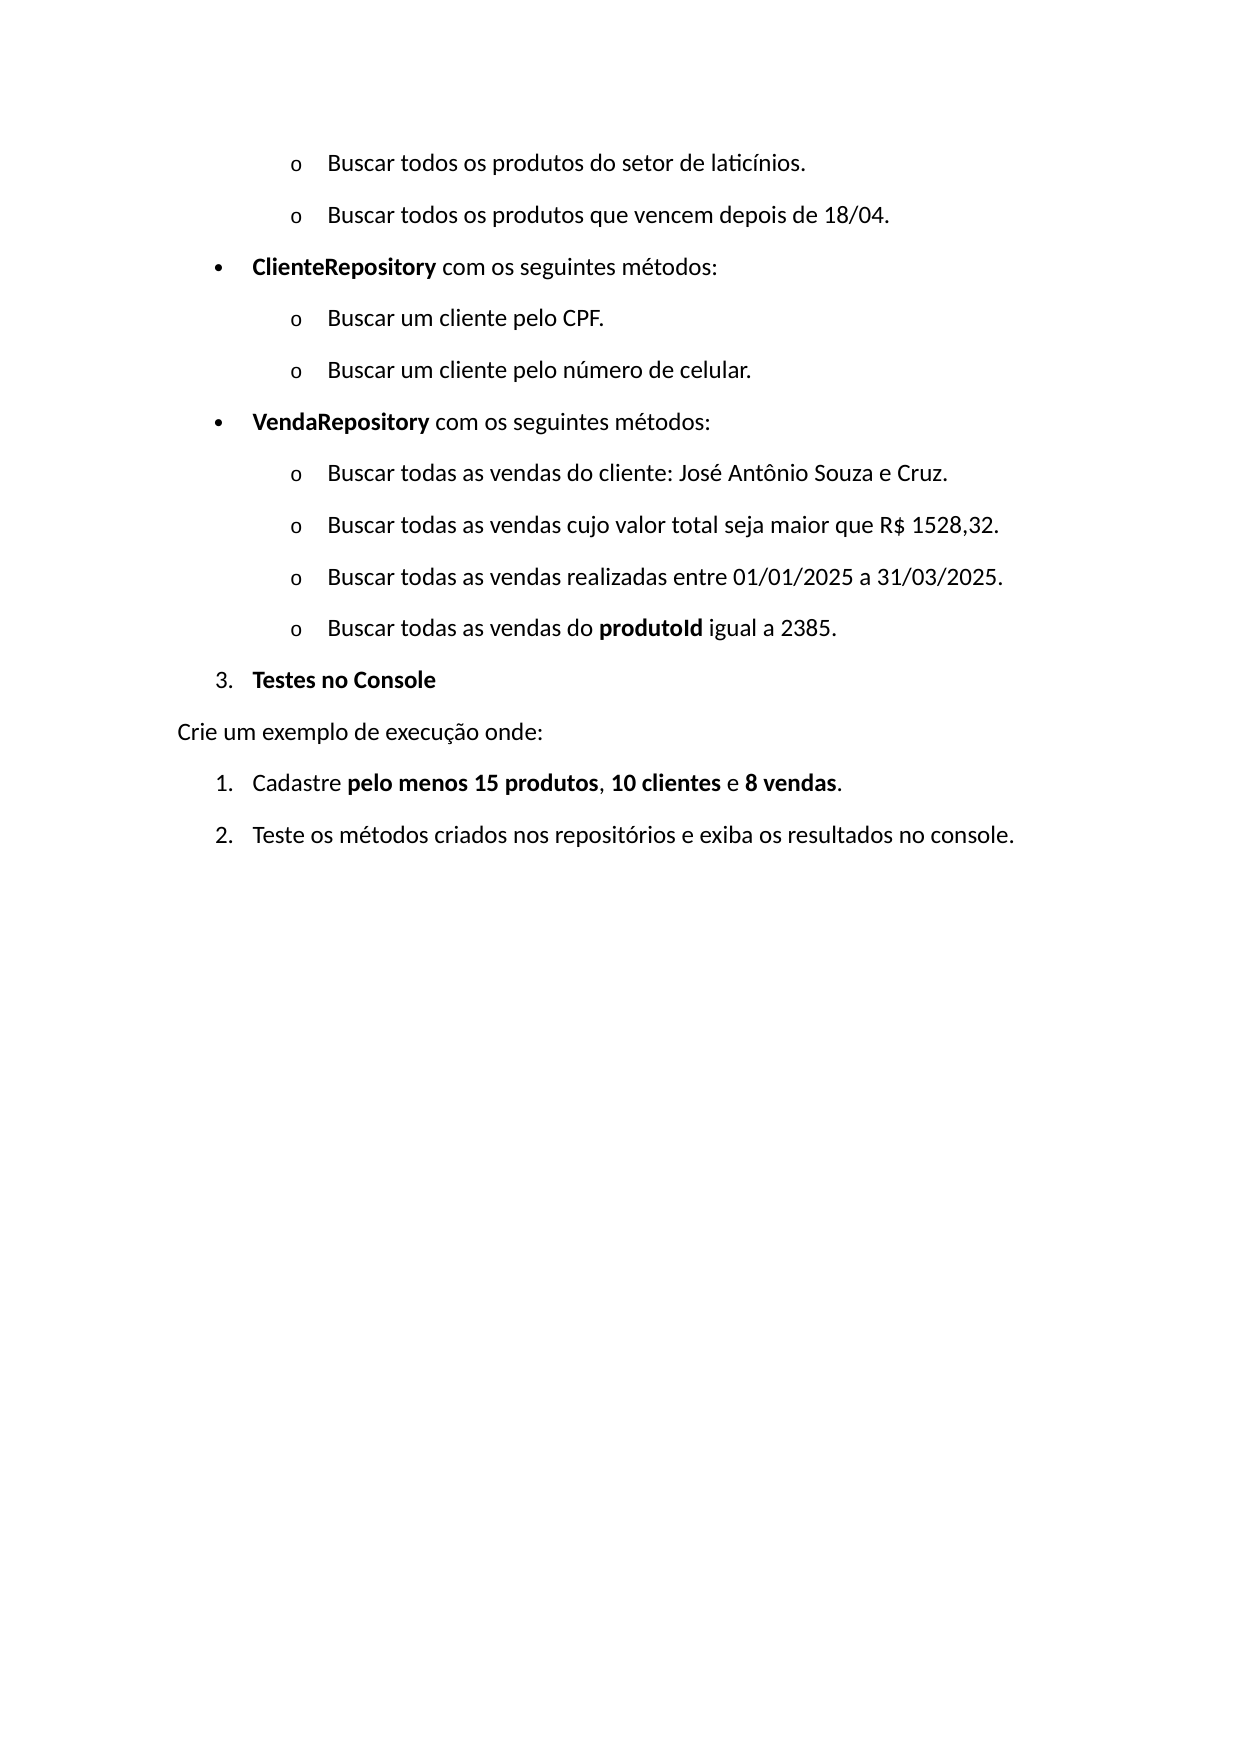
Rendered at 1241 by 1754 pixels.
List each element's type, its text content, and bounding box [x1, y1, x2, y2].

list Buscar um cliente pelo CPF. [290, 303, 1063, 333]
list Buscar todos os produtos que vencem depois de 18/04. [290, 199, 1063, 230]
list Buscar todas as vendas do produtoId igual a 2385. [290, 613, 1063, 643]
list Testes no Console [215, 664, 1063, 695]
list Teste os métodos criados nos repositórios e exiba os resultados no console. [215, 819, 1063, 850]
list Buscar um cliente pelo número de celular. [290, 354, 1063, 385]
list Buscar todos os produtos do setor de laticínios. [290, 148, 1063, 178]
text Crie um exemplo de execução onde: [177, 716, 1063, 746]
list Buscar todas as vendas realizadas entre 01/01/2025 a 31/03/2025. [290, 561, 1063, 591]
list Buscar todas as vendas do cliente: José Antônio Souza e Cruz. [290, 458, 1063, 488]
list Cadastre pelo menos 15 produtos, 10 clientes e 8 vendas. [215, 768, 1063, 798]
list VendaRepository com os seguintes métodos: [215, 406, 1063, 436]
list ClienteRepository com os seguintes métodos: [215, 251, 1063, 281]
list Buscar todas as vendas cujo valor total seja maior que R$ 1528,32. [290, 509, 1063, 540]
